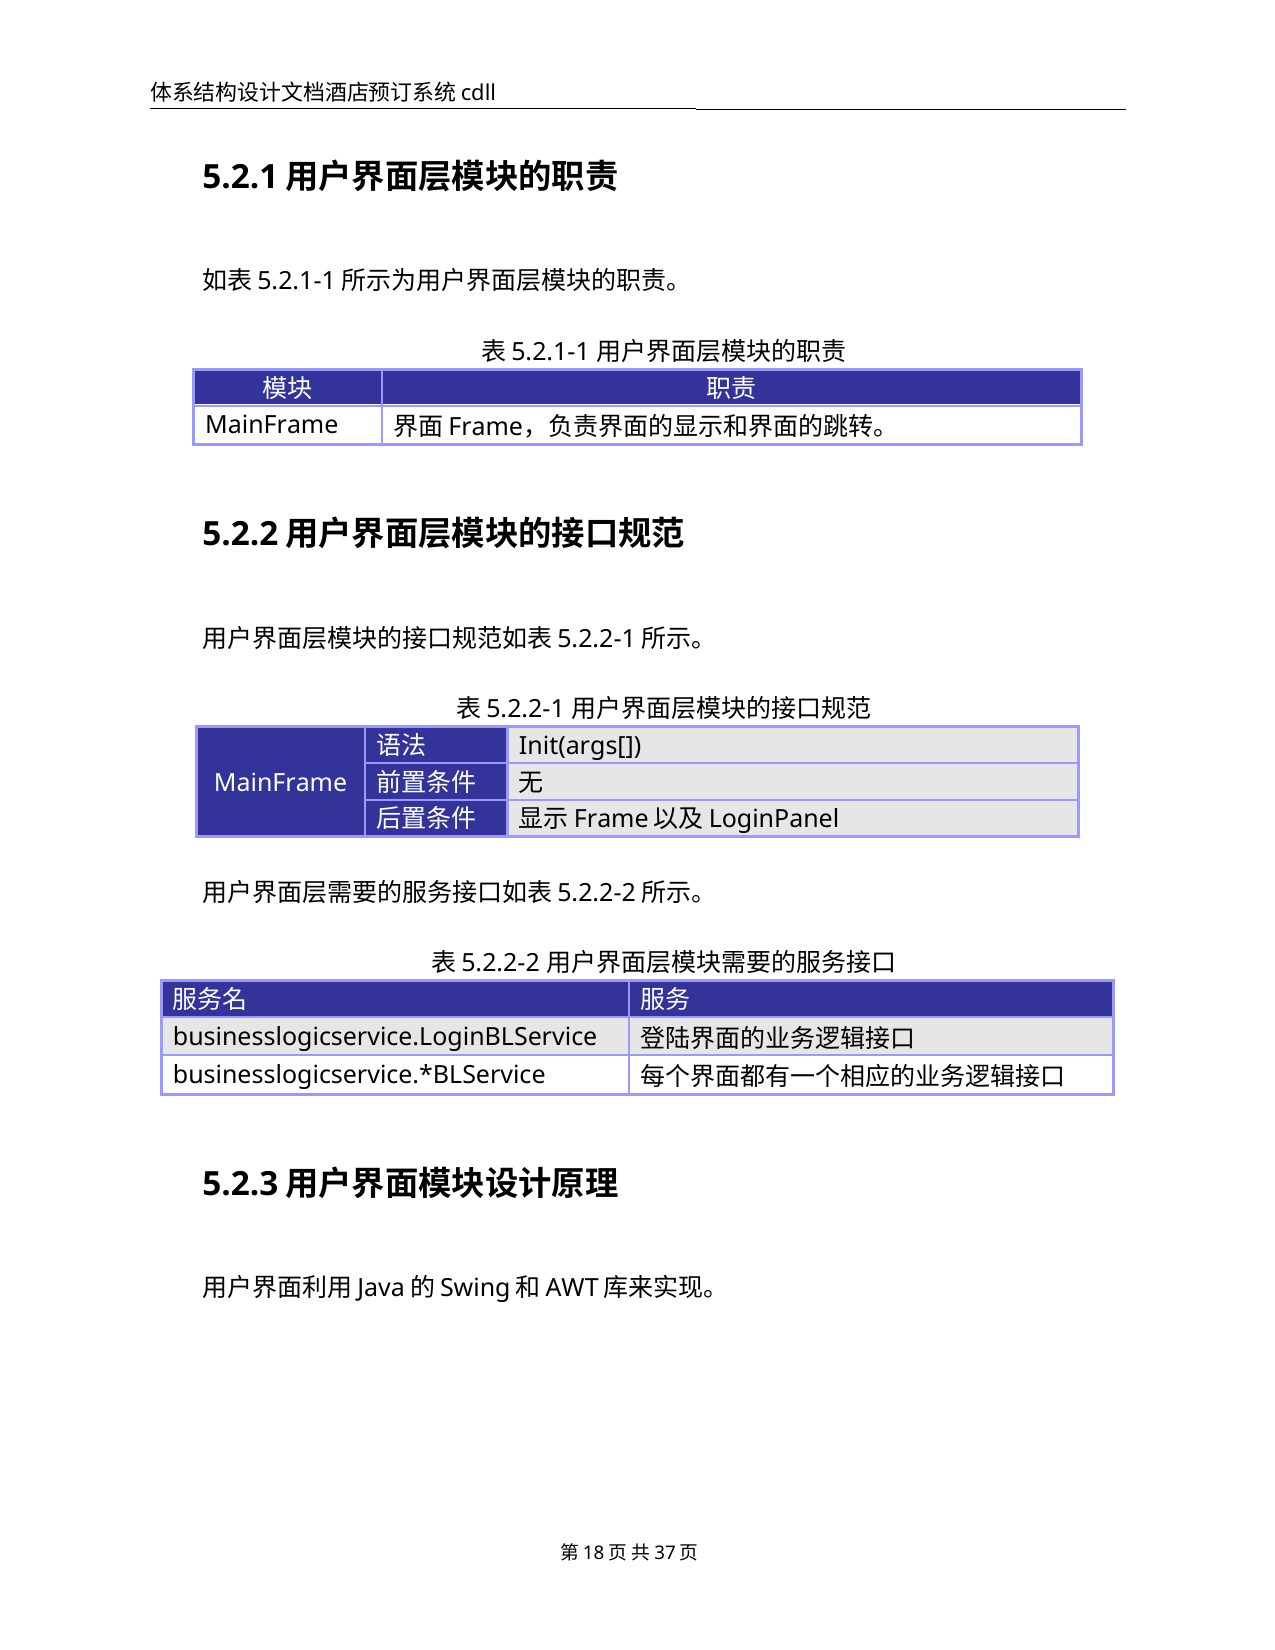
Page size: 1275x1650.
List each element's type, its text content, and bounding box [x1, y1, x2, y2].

table_cell 无 [509, 764, 1077, 799]
text 用户界面利用Java的Swing和AWT库来实现。 [150, 1268, 1125, 1304]
table_cell 后置条件 [366, 801, 506, 835]
subtitle 5.2.2用户界面层模块的接口规范 [150, 507, 1125, 556]
text 用户界面层需要的服务接口如表5.2.2-2所示。 [150, 872, 1125, 908]
table_header MainFrame [198, 728, 364, 835]
text 用户界面层模块的接口规范如表5.2.2-1所示。 [150, 618, 1125, 654]
table_header 服务名 [163, 982, 628, 1016]
table_cell 登陆界面的业务逻辑接口 [630, 1018, 1112, 1054]
table_cell businesslogicservice.LoginBLService [163, 1018, 628, 1054]
text 表5.2.1-1 用户界面层模块的职责 [150, 331, 1125, 367]
table_header 职责 [383, 371, 1080, 404]
table_cell businesslogicservice.*BLService [163, 1056, 628, 1093]
table_header Init(args[]) [509, 728, 1077, 762]
table_cell 每个界面都有一个相应的业务逻辑接口 [630, 1056, 1112, 1093]
table_header 模块 [195, 371, 381, 404]
table_cell 前置条件 [366, 764, 506, 799]
subtitle 5.2.1用户界面层模块的职责 [150, 150, 1125, 198]
text 表5.2.2-1 用户界面层模块的接口规范 [150, 688, 1125, 724]
table_cell 显示Frame以及LoginPanel [509, 801, 1077, 835]
text 如表5.2.1-1所示为用户界面层模块的职责。 [150, 261, 1125, 297]
text 表5.2.2-2 用户界面层模块需要的服务接口 [150, 943, 1125, 979]
table_header 语法 [366, 728, 506, 762]
table_header 服务 [630, 982, 1112, 1016]
table_cell MainFrame [195, 407, 381, 443]
table_cell 界面Frame，负责界面的显示和界面的跳转。 [383, 407, 1080, 443]
subtitle 5.2.3用户界面模块设计原理 [150, 1157, 1125, 1205]
